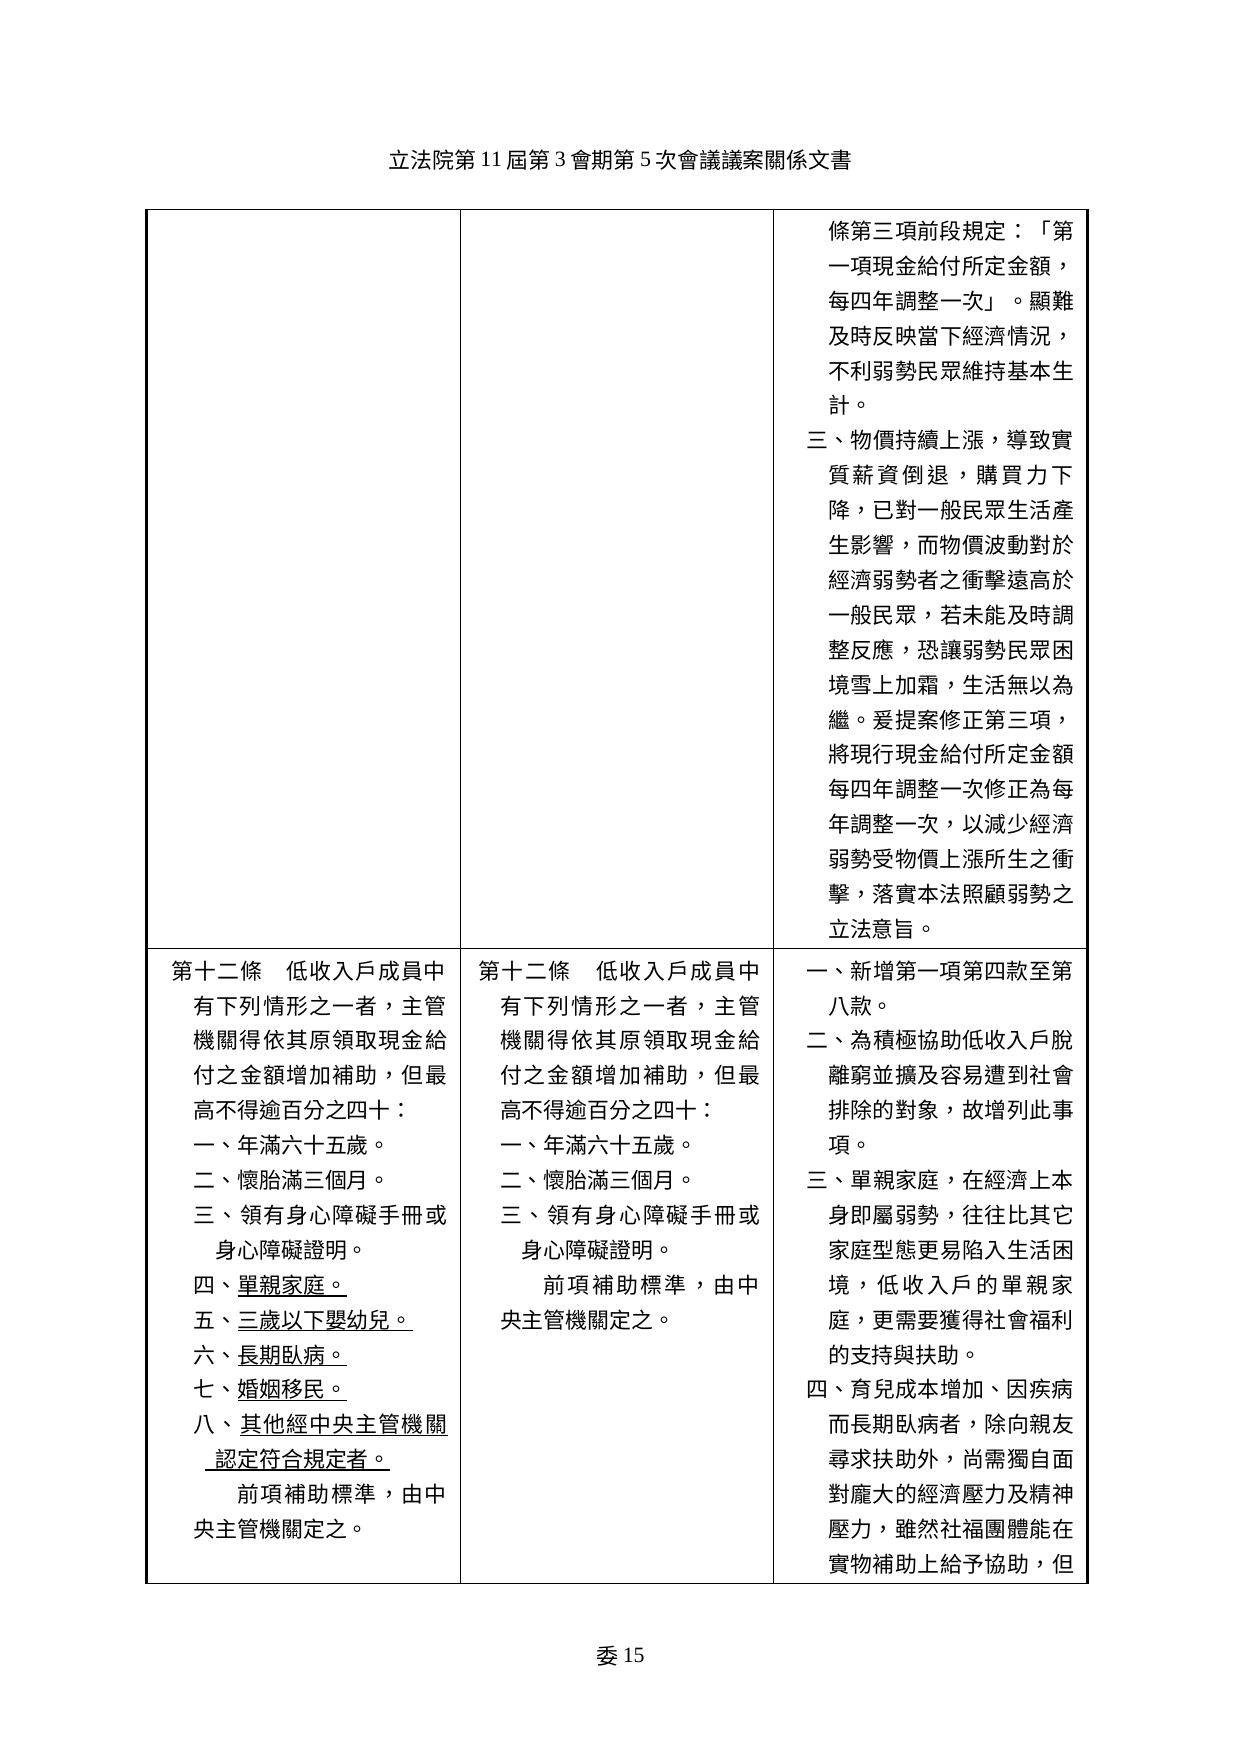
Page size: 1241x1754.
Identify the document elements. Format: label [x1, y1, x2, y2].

table_cell [461, 210, 773, 948]
table_cell [774, 210, 1086, 948]
table_cell [461, 949, 773, 1583]
table_cell [148, 949, 460, 1583]
table_cell [774, 949, 1086, 1583]
table_cell [148, 210, 460, 948]
